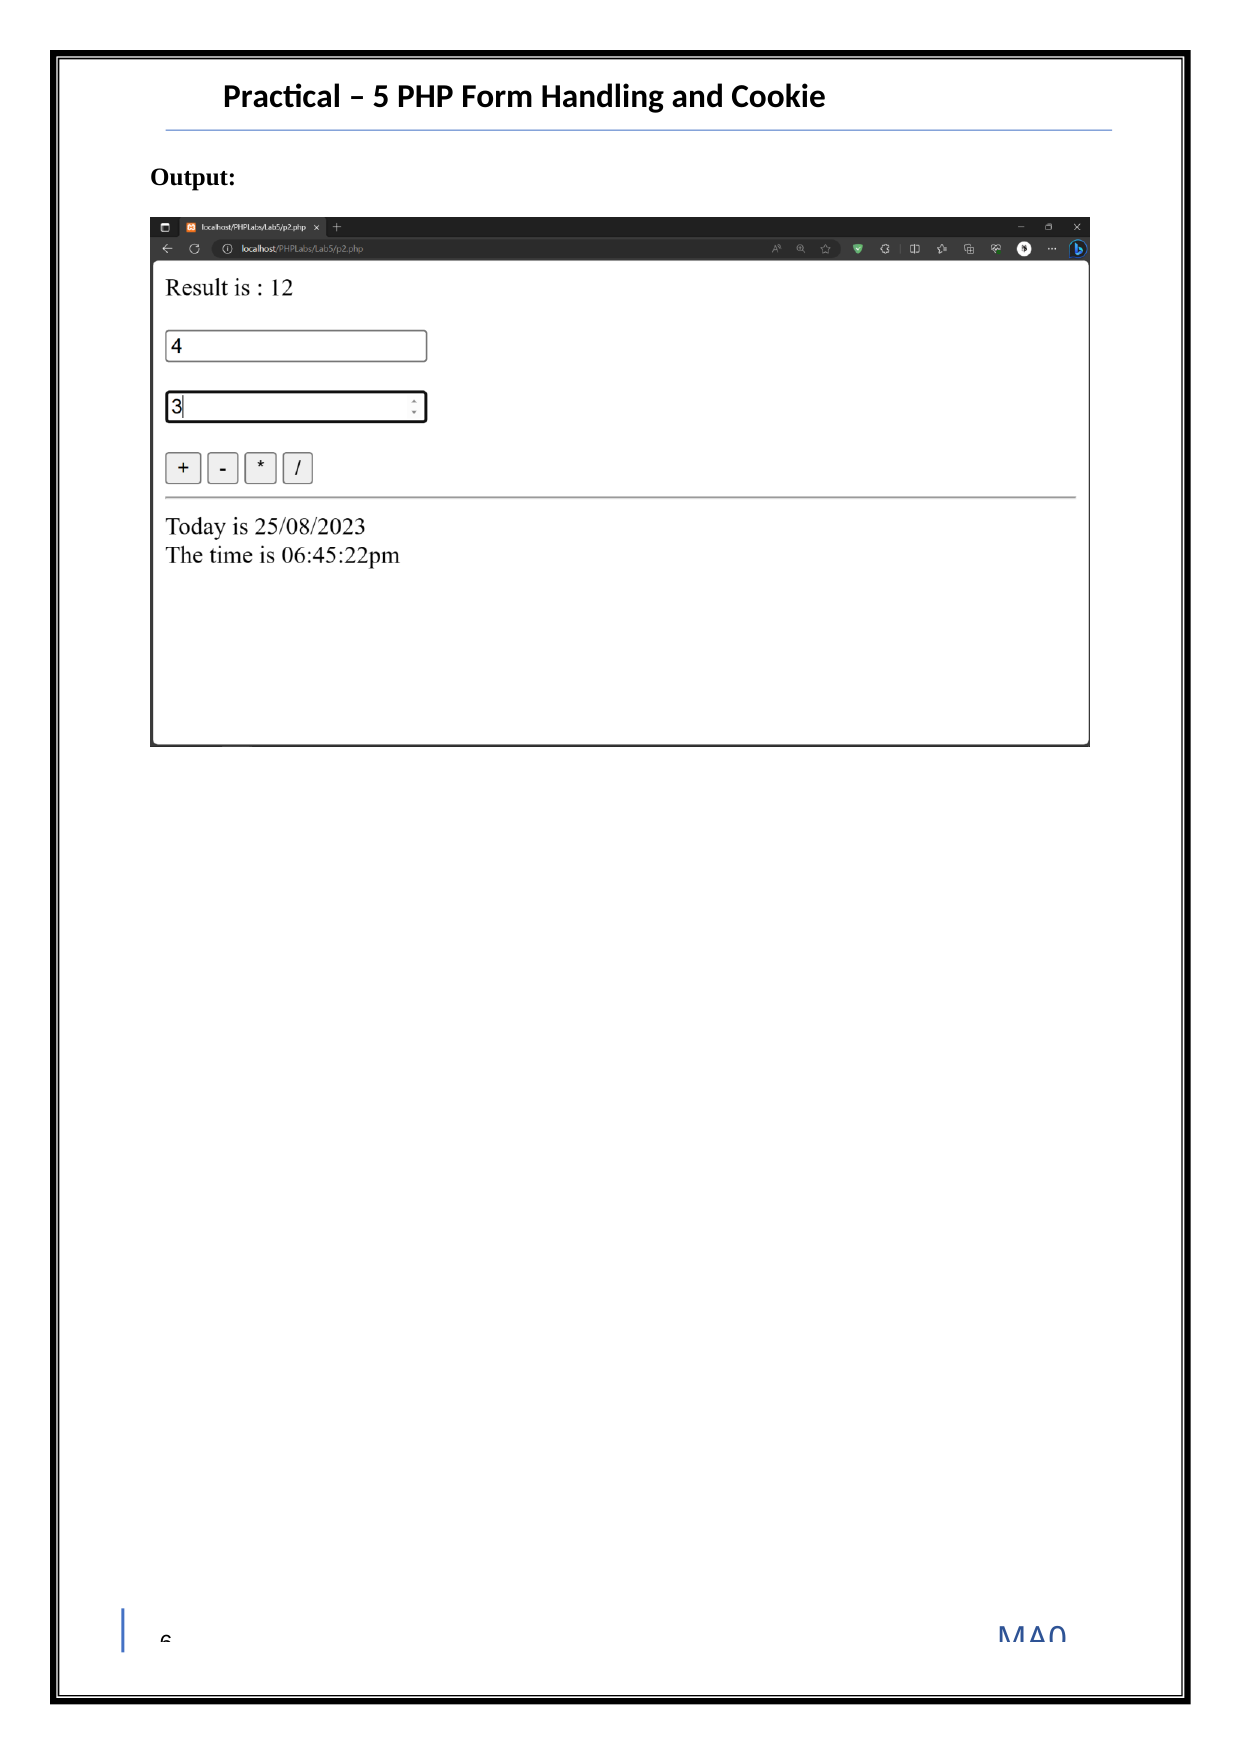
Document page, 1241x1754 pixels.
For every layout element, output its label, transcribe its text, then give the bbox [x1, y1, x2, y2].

picture [150, 217, 1090, 747]
text Output: [150, 162, 1138, 190]
